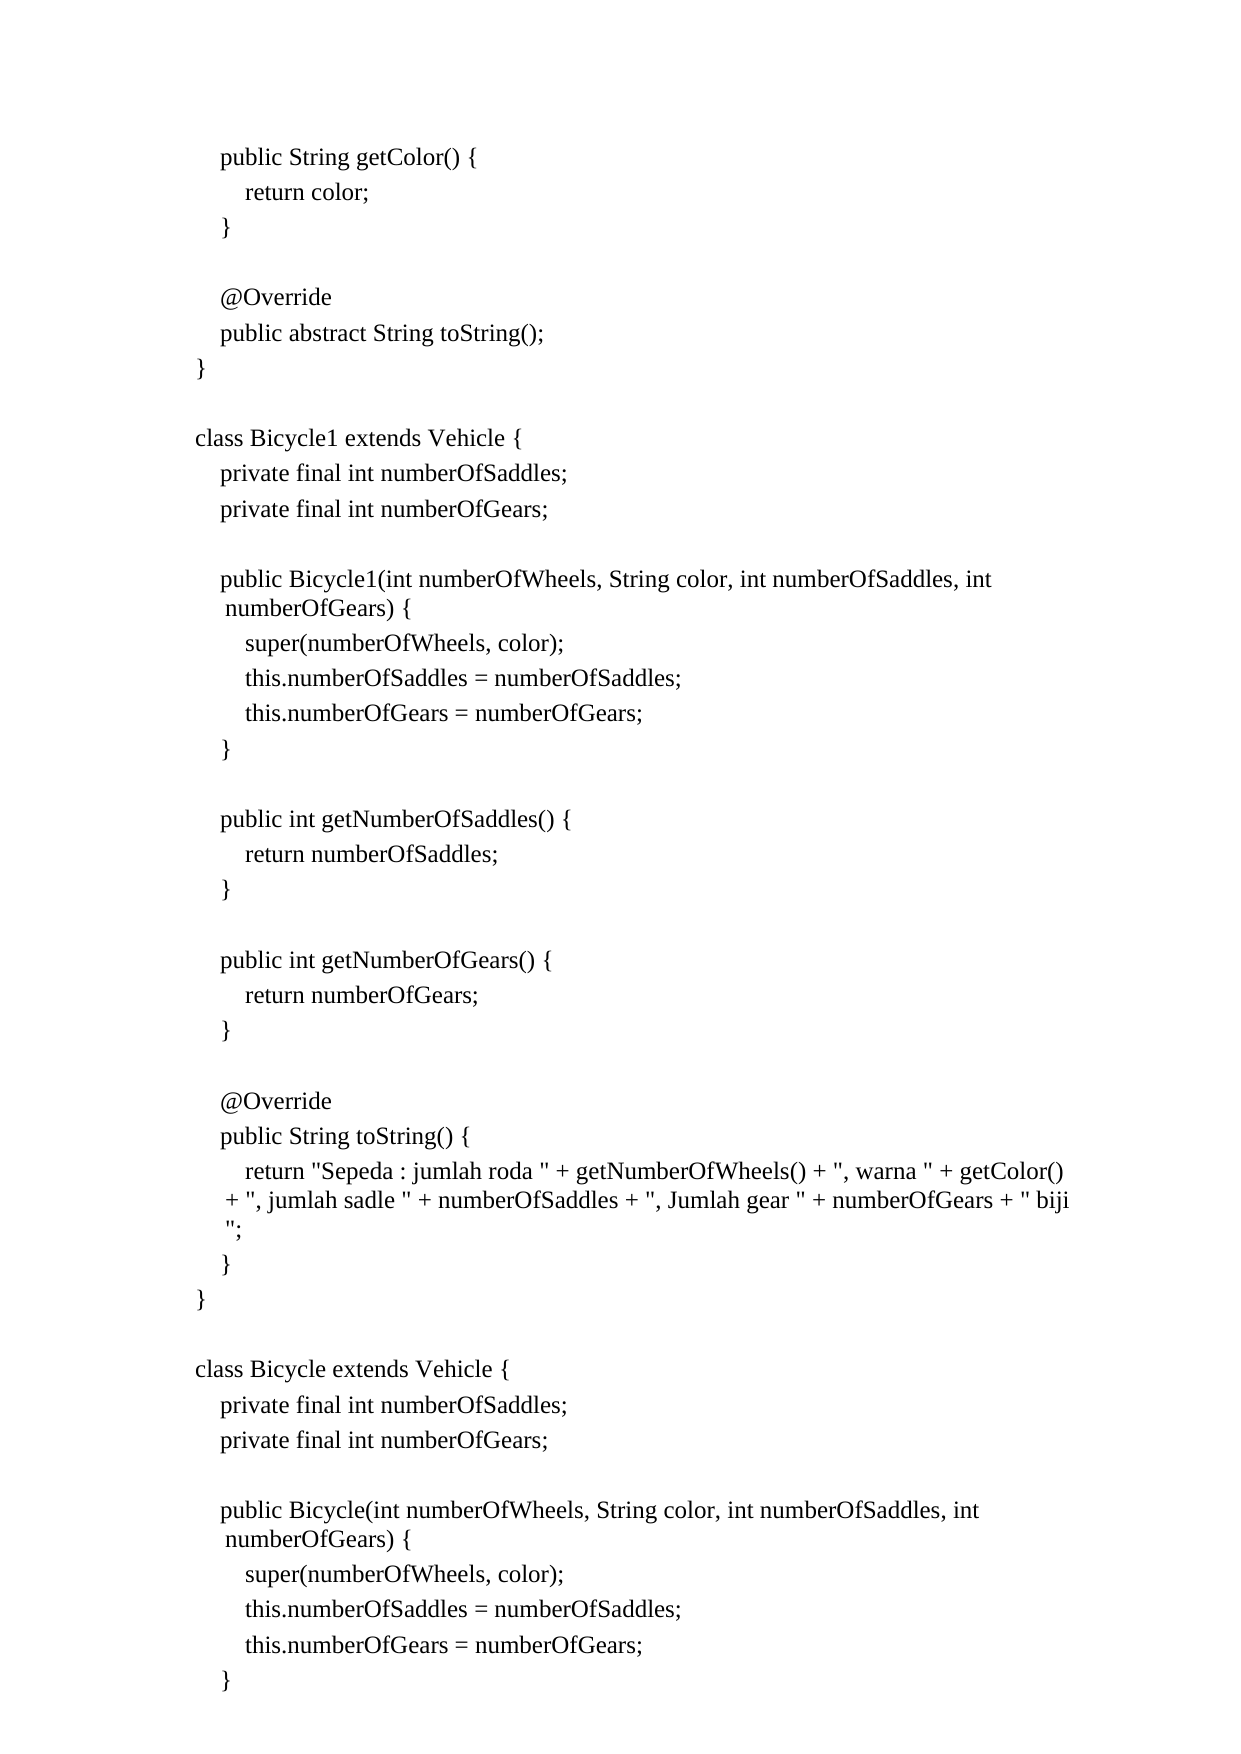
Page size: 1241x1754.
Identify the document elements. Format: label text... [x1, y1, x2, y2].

list } [195, 1015, 1078, 1044]
list } [195, 353, 1078, 382]
list super(numberOfWheels, color); [195, 1559, 1078, 1588]
list @Override [195, 1086, 1078, 1114]
list public Bicycle1(int numberOfWheels, String color, int numberOfSaddles, int numberOfGears) { [195, 564, 1078, 622]
list private final int numberOfGears; [195, 1425, 1078, 1454]
list return numberOfSaddles; [195, 839, 1078, 868]
list class Bicycle extends Vehicle { [195, 1354, 1078, 1383]
list return "Sepeda : jumlah roda " + getNumberOfWheels() + ", warna " + getColor() + ", jumlah sadle " + numberOfSaddles + ", Jumlah gear " + numberOfGears + " biji "; [195, 1156, 1078, 1242]
list @Override [195, 282, 1078, 311]
list private final int numberOfGears; [195, 494, 1078, 522]
list private final int numberOfSaddles; [195, 458, 1078, 487]
list public abstract String toString(); [195, 318, 1078, 346]
list } [195, 212, 1078, 241]
list this.numberOfGears = numberOfGears; [195, 1630, 1078, 1658]
list } [195, 734, 1078, 762]
list } [195, 1284, 1078, 1313]
list } [195, 874, 1078, 903]
list this.numberOfSaddles = numberOfSaddles; [195, 1594, 1078, 1623]
list public String getColor() { [195, 142, 1078, 170]
list public String toString() { [195, 1121, 1078, 1150]
list } [195, 1249, 1078, 1278]
list return color; [195, 177, 1078, 206]
list return numberOfGears; [195, 980, 1078, 1009]
list private final int numberOfSaddles; [195, 1390, 1078, 1418]
list class Bicycle1 extends Vehicle { [195, 423, 1078, 452]
list this.numberOfGears = numberOfGears; [195, 698, 1078, 727]
list public int getNumberOfGears() { [195, 945, 1078, 974]
list } [195, 1665, 1078, 1694]
list this.numberOfSaddles = numberOfSaddles; [195, 663, 1078, 692]
list super(numberOfWheels, color); [195, 628, 1078, 657]
list public Bicycle(int numberOfWheels, String color, int numberOfSaddles, int numberOfGears) { [195, 1495, 1078, 1553]
list public int getNumberOfSaddles() { [195, 804, 1078, 833]
